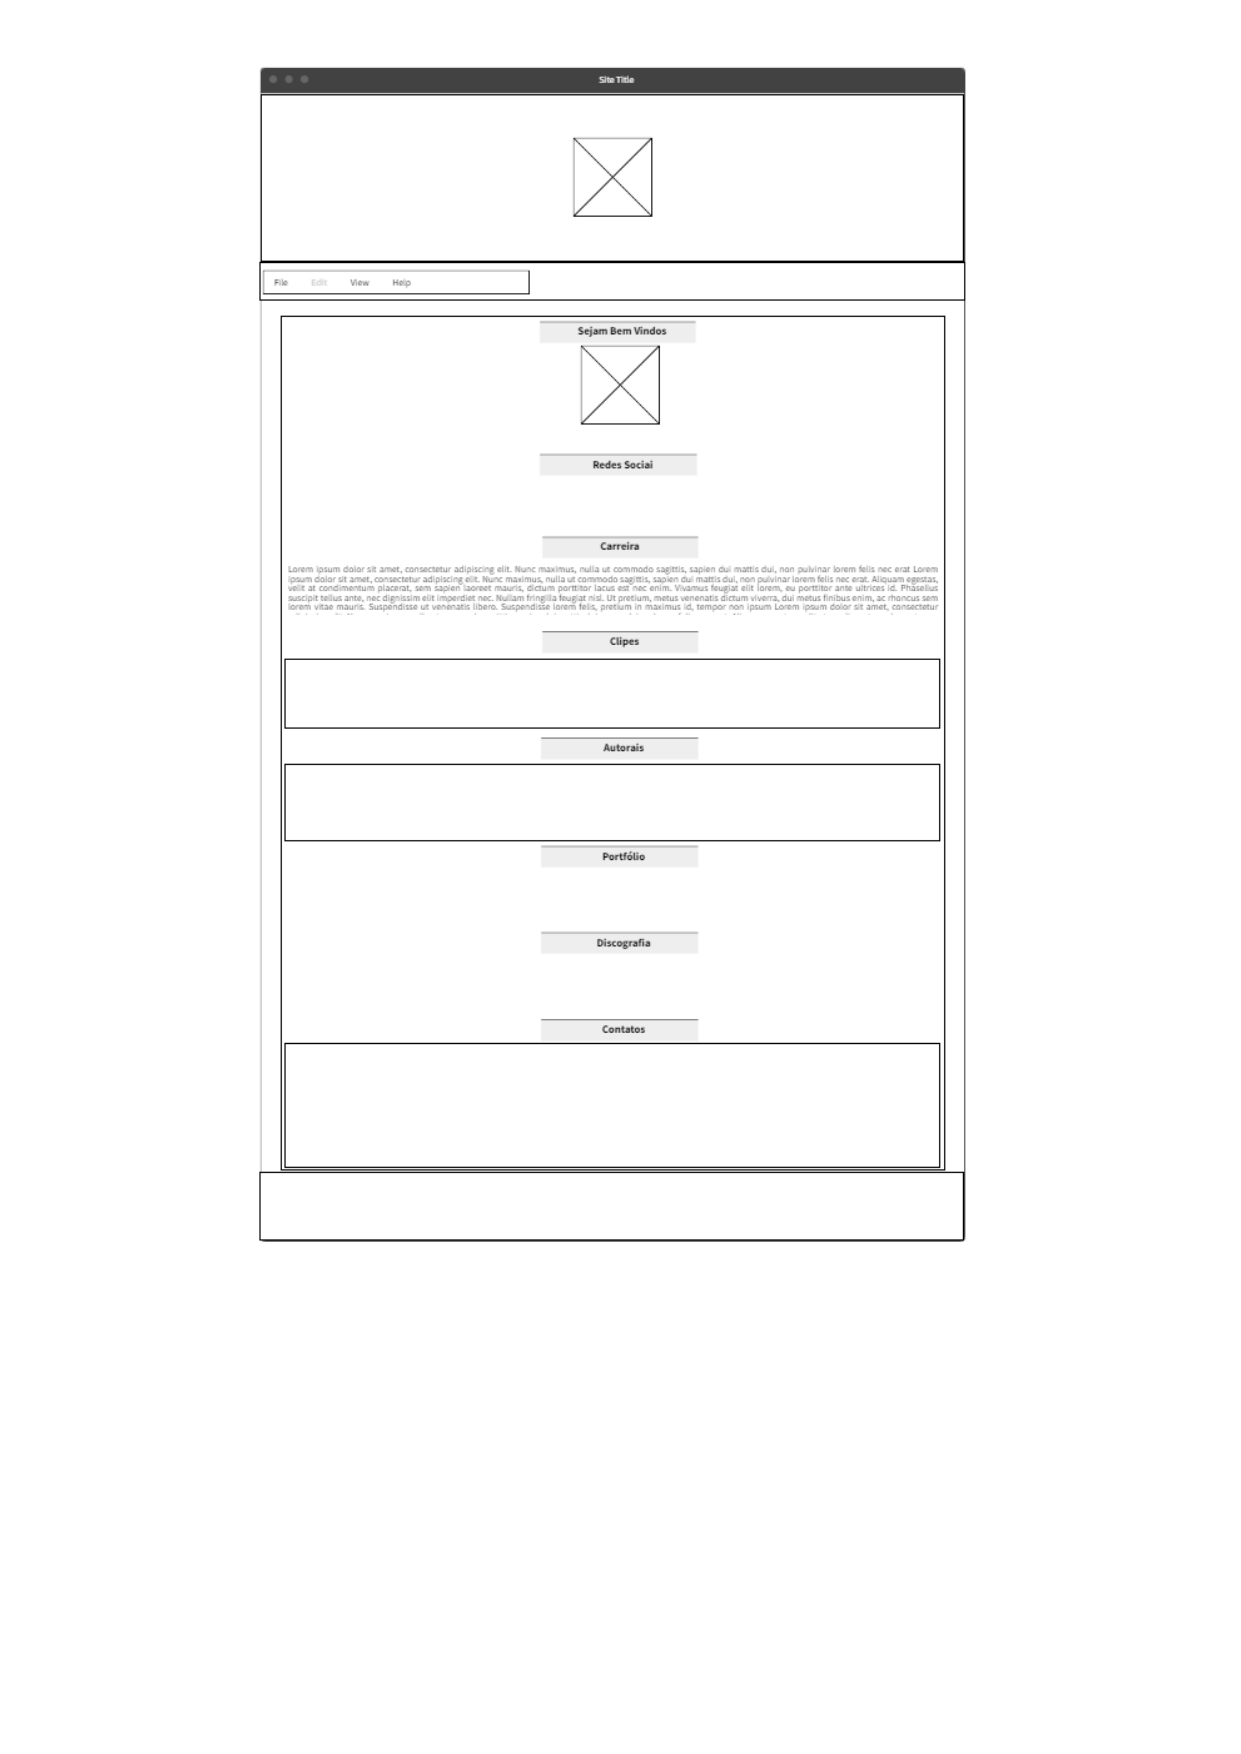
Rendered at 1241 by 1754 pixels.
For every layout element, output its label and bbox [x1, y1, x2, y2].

picture [257, 59, 983, 1262]
